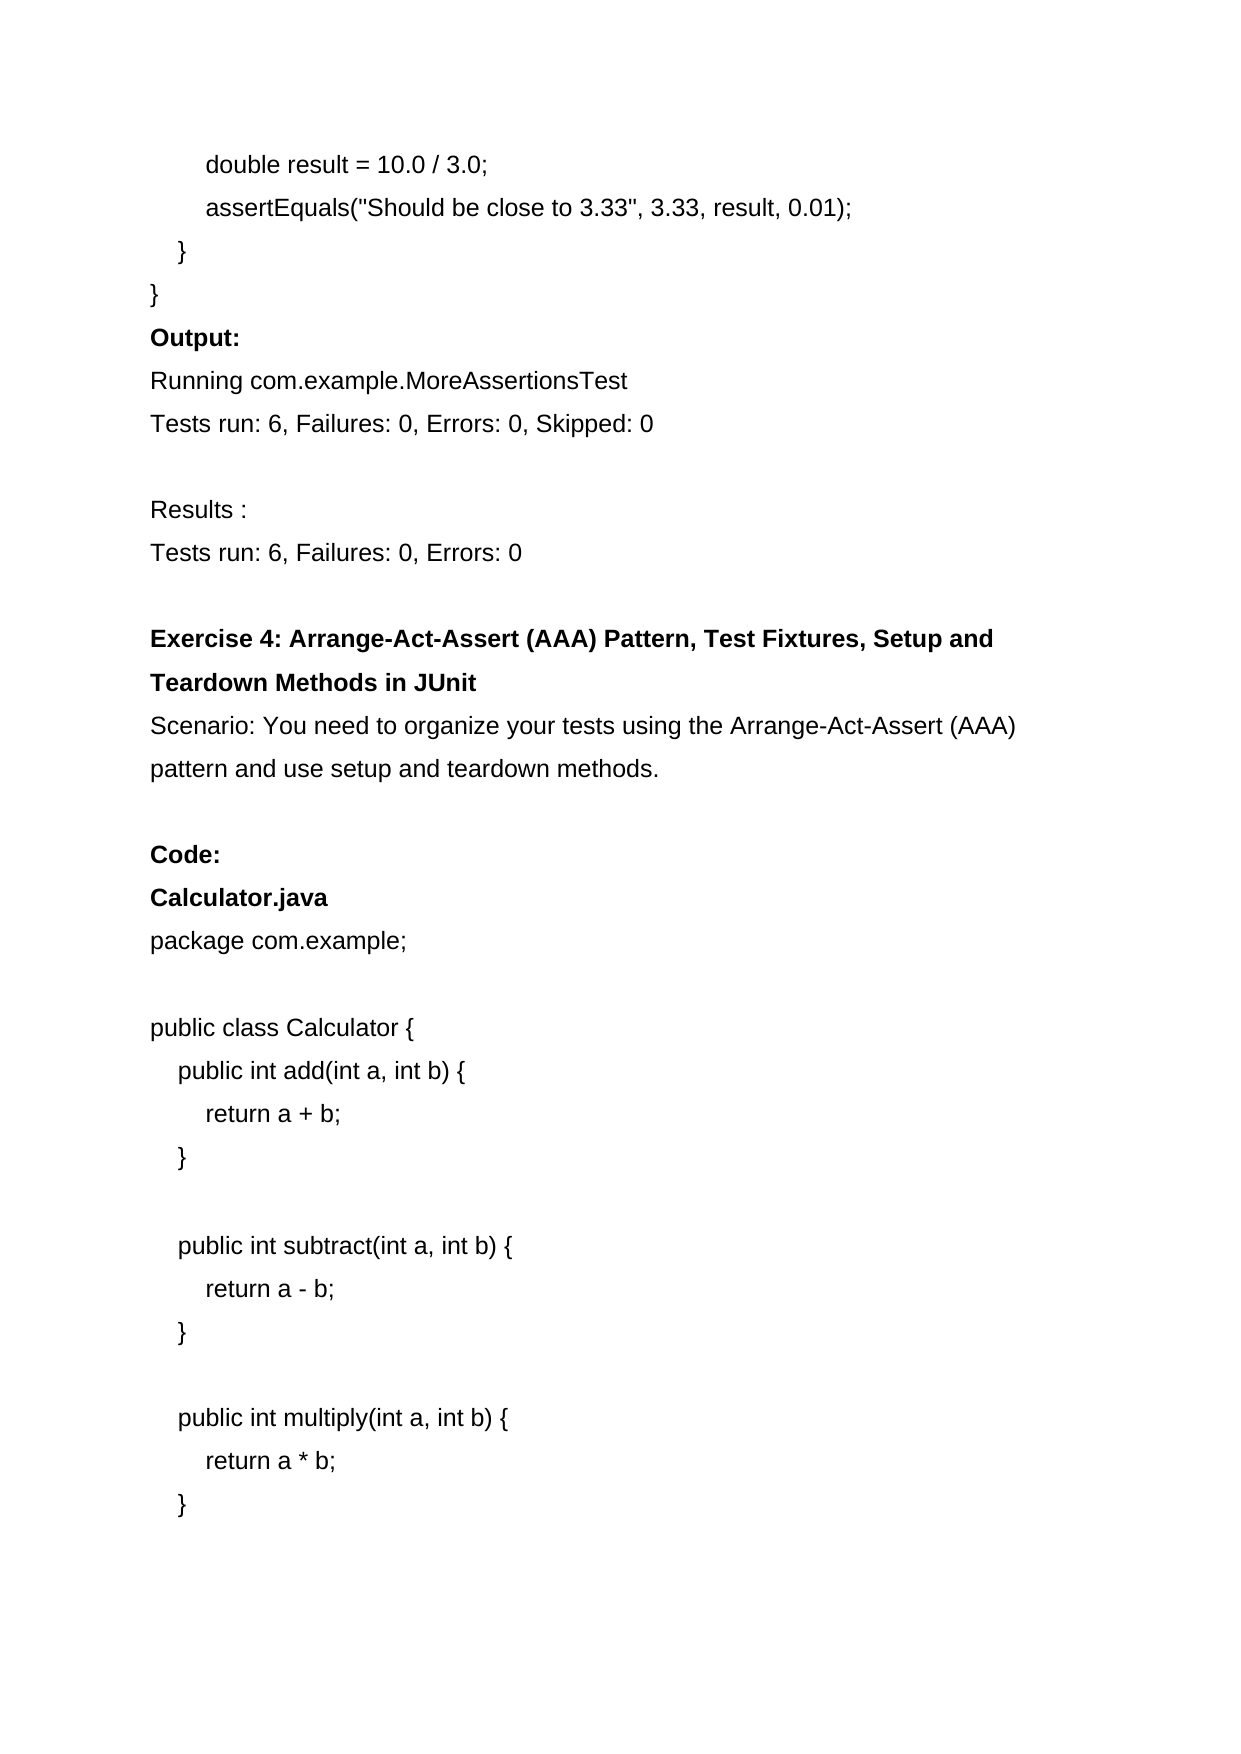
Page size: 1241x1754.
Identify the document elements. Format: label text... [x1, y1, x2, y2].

text } [150, 1142, 1090, 1171]
text Code: [150, 840, 1090, 869]
text assertEquals("Should be close to 3.33", 3.33, result, 0.01); [150, 193, 1090, 222]
text public int multiply(int a, int b) { [150, 1403, 1090, 1432]
text package com.example; [150, 926, 1090, 955]
text Calculator.java [150, 883, 1090, 912]
text public int add(int a, int b) { [150, 1056, 1090, 1084]
text public class Calculator { [150, 1012, 1090, 1041]
text return a + b; [150, 1099, 1090, 1127]
text } [150, 1317, 1090, 1346]
text Scenario: You need to organize your tests using the Arrange-Act-Assert (AAA) pattern and use setup and teardown methods. [150, 711, 1090, 782]
text double result = 10.0 / 3.0; [150, 150, 1090, 179]
text return a * b; [150, 1446, 1090, 1475]
text Output: [150, 322, 1090, 351]
text Tests run: 6, Failures: 0, Errors: 0 [150, 538, 1090, 567]
text Results : [150, 495, 1090, 524]
text } [150, 279, 1090, 308]
text Tests run: 6, Failures: 0, Errors: 0, Skipped: 0 [150, 409, 1090, 437]
text return a - b; [150, 1274, 1090, 1303]
text } [150, 1489, 1090, 1518]
text } [150, 236, 1090, 265]
text Running com.example.MoreAssertionsTest [150, 366, 1090, 394]
text public int subtract(int a, int b) { [150, 1231, 1090, 1259]
text Exercise 4: Arrange-Act-Assert (AAA) Pattern, Test Fixtures, Setup and Teardown Methods in JUnit [150, 624, 1090, 696]
